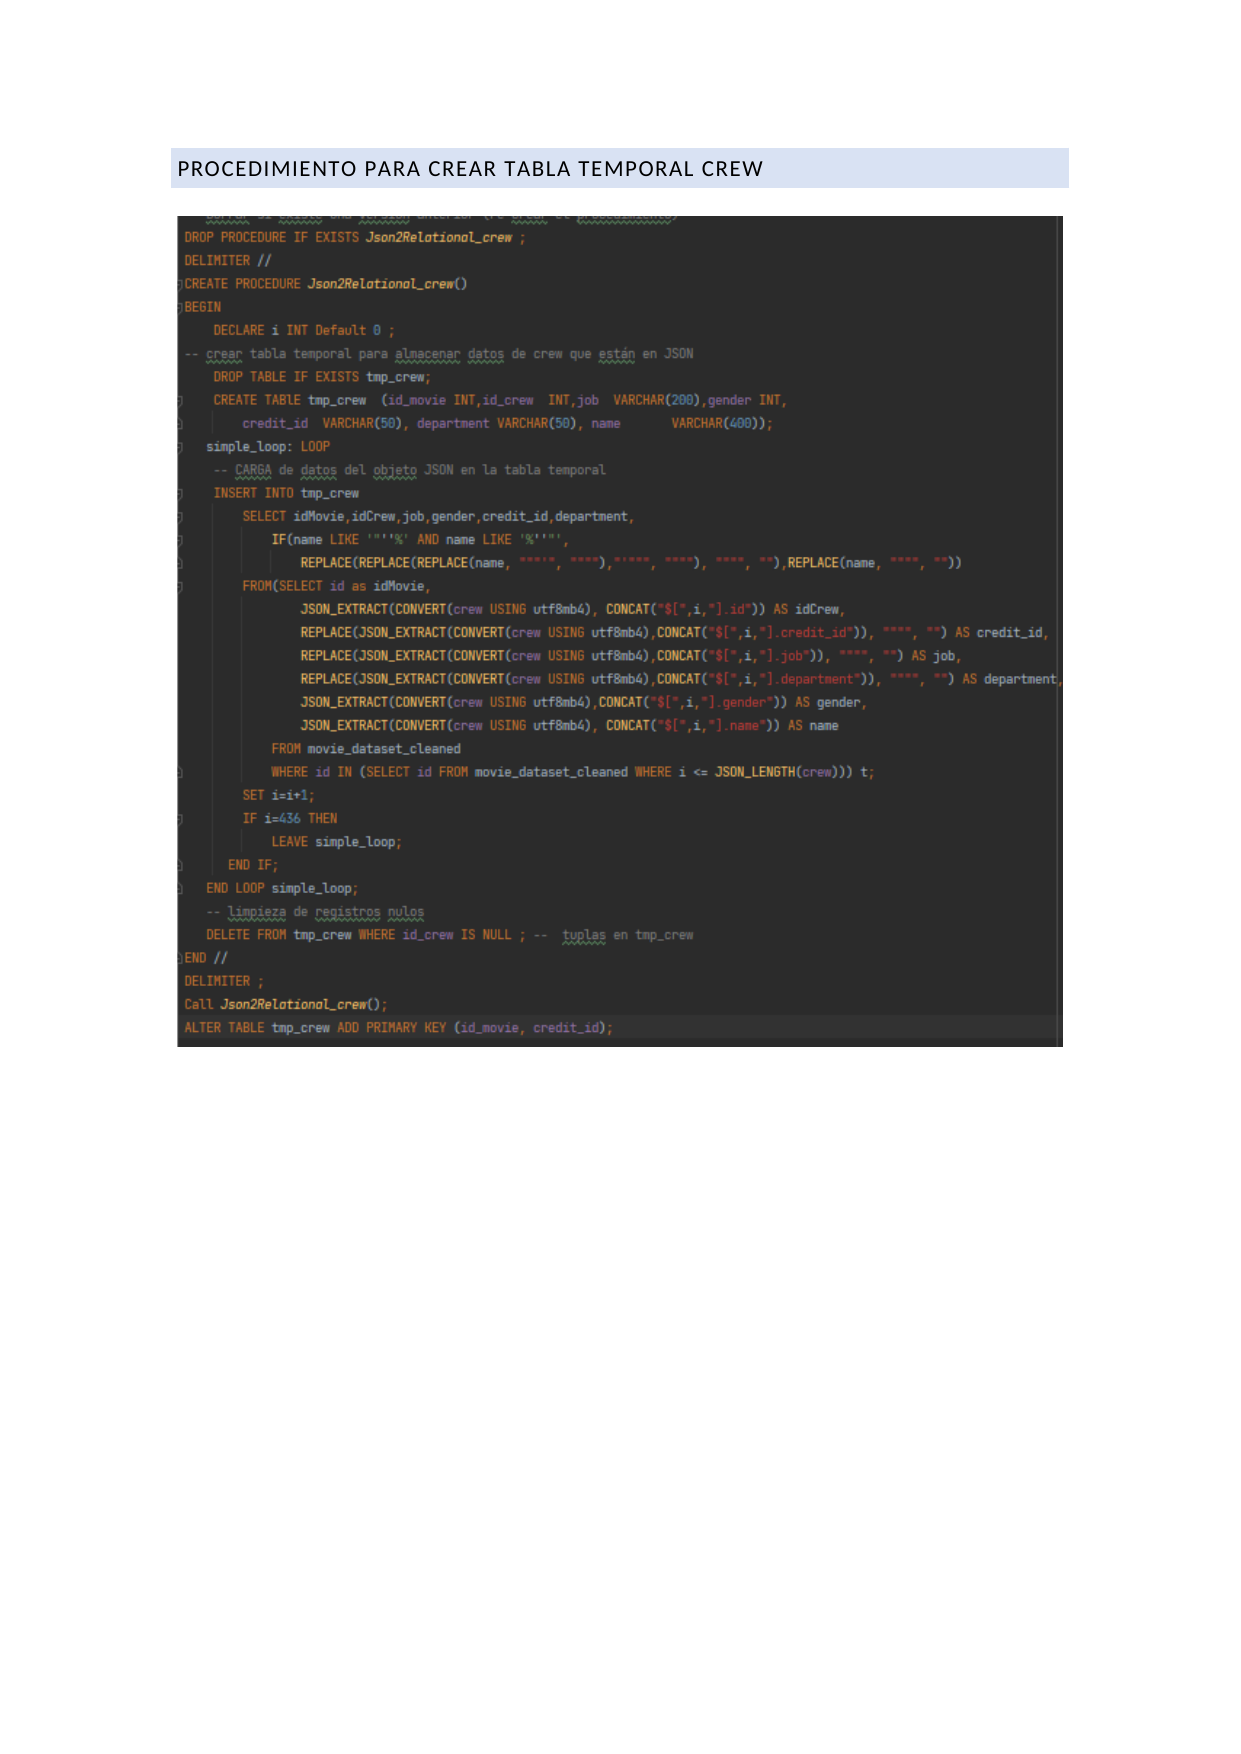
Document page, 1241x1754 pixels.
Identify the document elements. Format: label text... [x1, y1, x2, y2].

picture [177, 216, 1063, 1047]
subtitle PROCEDIMIENTO PARA CREAR TABLA TEMPORAL CREW [177, 154, 1063, 182]
